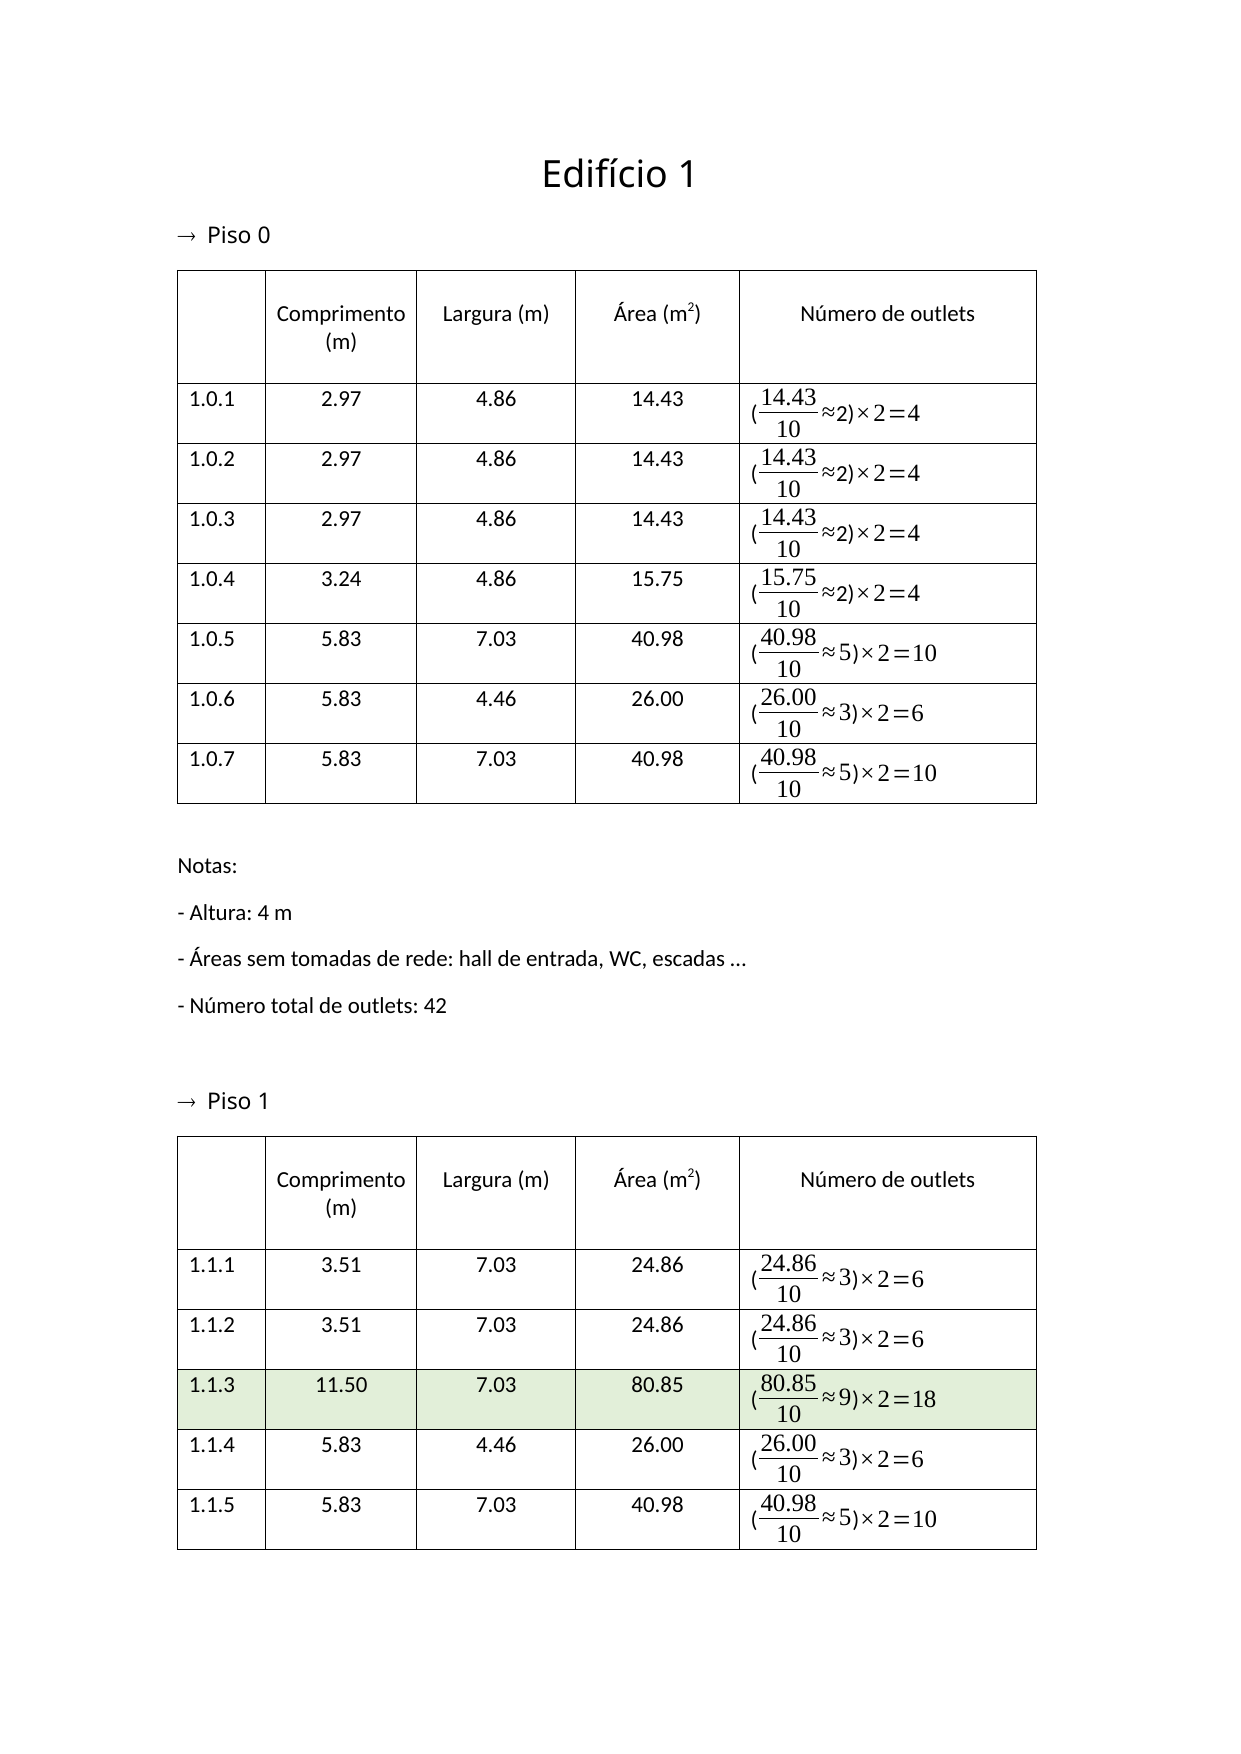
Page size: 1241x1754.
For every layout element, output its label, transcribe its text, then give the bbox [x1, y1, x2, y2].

text - Número total de outlets: 42 [177, 991, 1063, 1019]
text - Áreas sem tomadas de rede: hall de entrada, WC, escadas … [177, 944, 1063, 973]
table_header Número de outlets [740, 271, 1036, 383]
table_cell 1.0.3 [178, 504, 265, 563]
list Piso 0 [177, 219, 1063, 251]
table_header Comprimento (m) [266, 271, 416, 383]
table_cell 26.00 [576, 1430, 739, 1489]
table_cell () [740, 744, 1036, 803]
table_header Área (m2) [576, 1137, 739, 1249]
table_cell 24.86 [576, 1250, 739, 1309]
table_cell 14.43 [576, 384, 739, 443]
list Piso 1 [177, 1085, 1063, 1116]
table_cell 4.86 [417, 384, 575, 443]
table_cell 3.51 [266, 1310, 416, 1369]
table_cell 7.03 [417, 1490, 575, 1549]
table_cell 40.98 [576, 624, 739, 683]
table_cell () [740, 1250, 1036, 1309]
table_cell () [740, 1490, 1036, 1549]
table_cell 7.03 [417, 744, 575, 803]
table_header Comprimento (m) [266, 1137, 416, 1249]
table_cell 4.86 [417, 444, 575, 503]
table_cell (2) [740, 564, 1036, 623]
table_header Largura (m) [417, 271, 575, 383]
table_cell 1.1.4 [178, 1430, 265, 1489]
table_cell 1.0.4 [178, 564, 265, 623]
table_cell 7.03 [417, 1310, 575, 1369]
table_cell 7.03 [417, 1250, 575, 1309]
table_cell 40.98 [576, 744, 739, 803]
table_cell 5.83 [266, 1430, 416, 1489]
table_cell 1.0.1 [178, 384, 265, 443]
table_cell 80.85 [576, 1370, 739, 1429]
table_cell 4.46 [417, 1430, 575, 1489]
table_cell 4.86 [417, 564, 575, 623]
table_cell 14.43 [576, 504, 739, 563]
table_cell 1.0.6 [178, 684, 265, 743]
table_header Número de outlets [740, 1137, 1036, 1249]
table_cell 5.83 [266, 624, 416, 683]
table_cell 1.1.3 [178, 1370, 265, 1429]
text Edifício 1 [177, 148, 1063, 199]
table_cell 1.0.7 [178, 744, 265, 803]
table_header Largura (m) [417, 1137, 575, 1249]
table_cell 1.1.5 [178, 1490, 265, 1549]
table_cell 2.97 [266, 504, 416, 563]
table_cell 5.83 [266, 744, 416, 803]
table_cell 2.97 [266, 384, 416, 443]
table_cell 26.00 [576, 684, 739, 743]
table_header [178, 1137, 265, 1249]
table_cell (2) [740, 504, 1036, 563]
table_cell () [740, 1430, 1036, 1489]
table_cell 1.0.2 [178, 444, 265, 503]
table_cell 14.43 [576, 444, 739, 503]
table_cell 15.75 [576, 564, 739, 623]
table_cell 3.24 [266, 564, 416, 623]
table_cell () [740, 624, 1036, 683]
table_cell 7.03 [417, 624, 575, 683]
text - Altura: 4 m [177, 898, 1063, 926]
table_cell 2.97 [266, 444, 416, 503]
table_cell 7.03 [417, 1370, 575, 1429]
table_cell () [740, 684, 1036, 743]
table_header [178, 271, 265, 383]
table_cell () [740, 1310, 1036, 1369]
text Notas: [177, 851, 1063, 879]
table_cell () [740, 1370, 1036, 1429]
table_cell 3.51 [266, 1250, 416, 1309]
table_cell 5.83 [266, 684, 416, 743]
table_cell (2) [740, 444, 1036, 503]
table_cell 40.98 [576, 1490, 739, 1549]
table_cell 1.1.1 [178, 1250, 265, 1309]
table_cell 24.86 [576, 1310, 739, 1369]
table_cell 4.46 [417, 684, 575, 743]
table_header Área (m2) [576, 271, 739, 383]
table_cell 1.0.5 [178, 624, 265, 683]
table_cell 4.86 [417, 504, 575, 563]
table_cell 11.50 [266, 1370, 416, 1429]
table_cell 1.1.2 [178, 1310, 265, 1369]
table_cell 5.83 [266, 1490, 416, 1549]
table_cell (2) [740, 384, 1036, 443]
